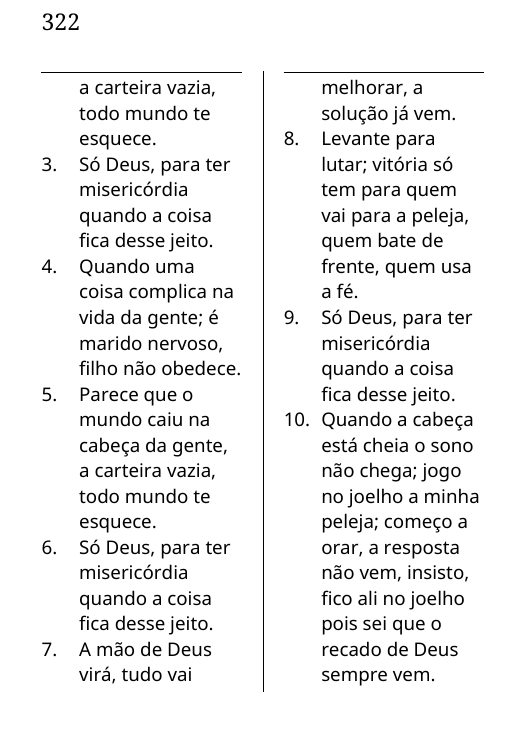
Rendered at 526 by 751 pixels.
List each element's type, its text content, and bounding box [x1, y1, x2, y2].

list Levante para lutar; vitória só tem para quem vai para a peleja, quem bate de frente, quem usa a fé. [283, 126, 484, 304]
list Quando a cabeça está cheia o sono não chega; jogo no joelho a minha peleja; começo a orar, a resposta não vem, insisto, fico ali no joelho pois sei que o recado de Deus sempre vem. [283, 406, 484, 687]
list Quando uma coisa complica na vida da gente; é marido nervoso, filho não obedece. [41, 253, 242, 381]
list Parece que o mundo caiu na cabeça da gente, a carteira vazia, todo mundo te esquece. [41, 381, 242, 534]
list Só Deus, para ter misericórdia quando a coisa fica desse jeito. [41, 151, 242, 253]
list Só Deus, para ter misericórdia quando a coisa fica desse jeito. [41, 534, 242, 636]
list Parece que o mundo caiu na cabeça da gente, a carteira vazia, todo mundo te esquece. [41, 73, 242, 151]
list Só Deus, para ter misericórdia quando a coisa fica desse jeito. [283, 304, 484, 406]
list A mão de Deus virá, tudo vai melhorar, a solução já vem. [283, 73, 484, 126]
list A mão de Deus virá, tudo vai melhorar, a solução já vem. [41, 636, 242, 687]
